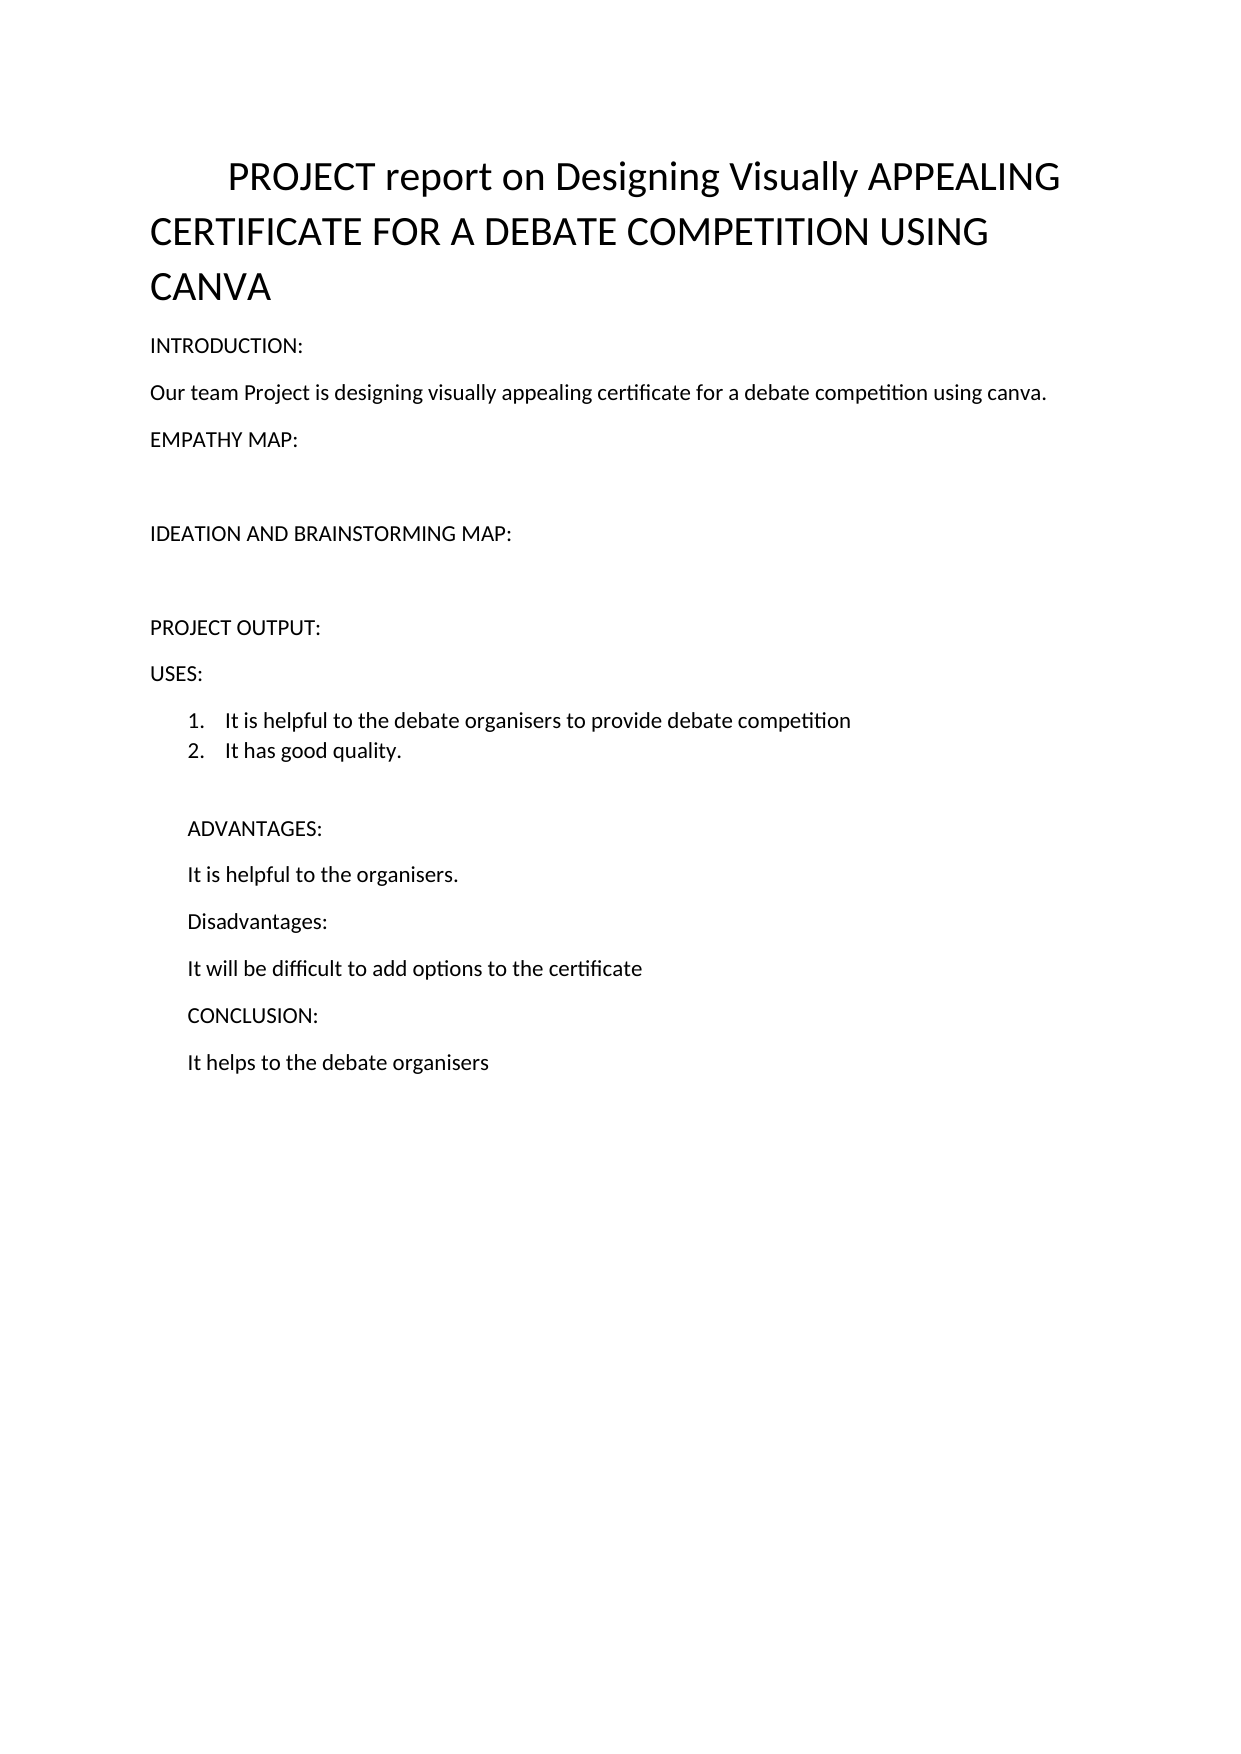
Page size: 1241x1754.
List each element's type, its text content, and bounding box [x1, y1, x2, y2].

text USES: [150, 659, 1090, 687]
text ADVANTAGES: [187, 814, 1090, 842]
text CONCLUSION: [187, 1001, 1090, 1029]
text IDEATION AND BRAINSTORMING MAP: [150, 519, 1090, 547]
text EMPATHY MAP: [150, 425, 1090, 453]
text INTRODUCTION: [150, 331, 1090, 359]
text It will be difficult to add options to the certificate [187, 954, 1090, 982]
text It is helpful to the organisers. [187, 861, 1090, 888]
text It helps to the debate organisers [187, 1048, 1090, 1076]
text PROJECT report on Designing Visually APPEALING CERTIFICATE FOR A DEBATE COMPETITION USING CANVA [150, 150, 1090, 311]
text Disadvantages: [187, 907, 1090, 935]
text Our team Project is designing visually appealing certificate for a debate competition using canva. [150, 378, 1090, 406]
list It has good quality. [187, 737, 1090, 764]
text PROJECT OUTPUT: [150, 613, 1090, 641]
list It is helpful to the debate organisers to provide debate competition [187, 706, 1090, 734]
